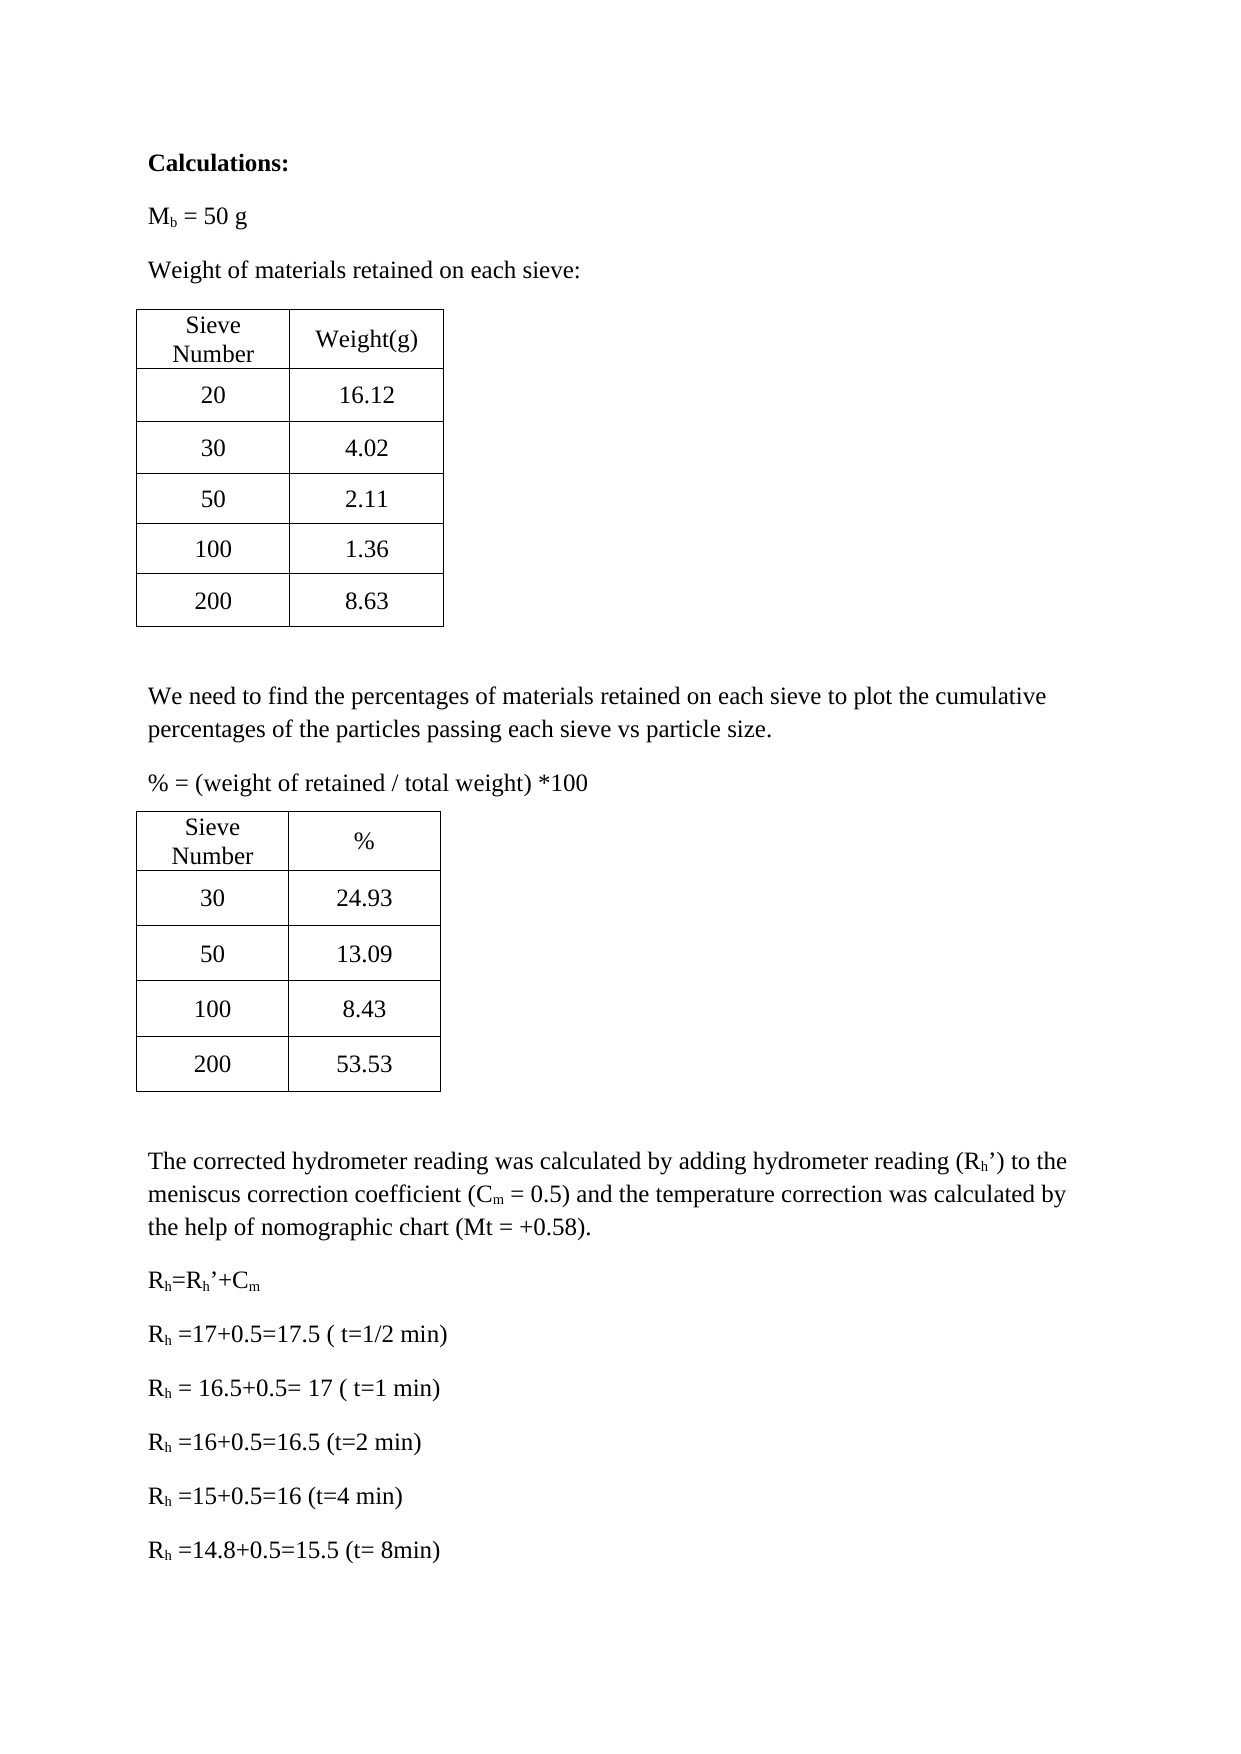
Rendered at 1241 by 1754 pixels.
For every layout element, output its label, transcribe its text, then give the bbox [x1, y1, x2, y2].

table_header % [289, 812, 440, 869]
table_cell 4.02 [290, 422, 443, 473]
table_cell 8.43 [289, 981, 440, 1036]
text Rh =15+0.5=16 (t=4 min) [148, 1481, 1093, 1510]
table_cell 16.12 [290, 369, 443, 421]
text % = (weight of retained / total weight) *100 [148, 768, 1093, 797]
text We need to find the percentages of materials retained on each sieve to plot the cumulative percentages of the particles passing each sieve vs particle size. [148, 681, 1093, 743]
text Rh =17+0.5=17.5 ( t=1/2 min) [148, 1319, 1093, 1348]
text Rh = 16.5+0.5= 17 ( t=1 min) [148, 1373, 1093, 1402]
text Weight of materials retained on each sieve: [148, 255, 1093, 284]
table_header Sieve Number [137, 310, 289, 368]
text Rh =16+0.5=16.5 (t=2 min) [148, 1427, 1093, 1456]
text Rh =14.8+0.5=15.5 (t= 8min) [148, 1535, 1093, 1564]
table_cell 2.11 [290, 474, 443, 523]
text Rh=Rh’+Cm [148, 1266, 1093, 1294]
table_cell 200 [137, 1037, 288, 1091]
table_cell 13.09 [289, 926, 440, 980]
table_cell 100 [137, 524, 289, 573]
table_cell 30 [137, 422, 289, 473]
table_cell 200 [137, 574, 289, 626]
table_header Sieve Number [137, 812, 288, 869]
text Calculations: [148, 148, 1093, 176]
table_cell 50 [137, 926, 288, 980]
text The corrected hydrometer reading was calculated by adding hydrometer reading (Rh’) to the meniscus correction coefficient (Cm = 0.5) and the temperature correction was calculated by the help of nomographic chart (Mt = +0.58). [148, 1146, 1093, 1241]
table_cell 30 [137, 871, 288, 925]
table_cell 50 [137, 474, 289, 523]
table_header Weight(g) [290, 310, 443, 368]
table_cell 8.63 [290, 574, 443, 626]
text Mb = 50 g [148, 201, 1093, 230]
table_cell 100 [137, 981, 288, 1036]
table_cell 53.53 [289, 1037, 440, 1091]
table_cell 20 [137, 369, 289, 421]
table_cell 24.93 [289, 871, 440, 925]
table_cell 1.36 [290, 524, 443, 573]
